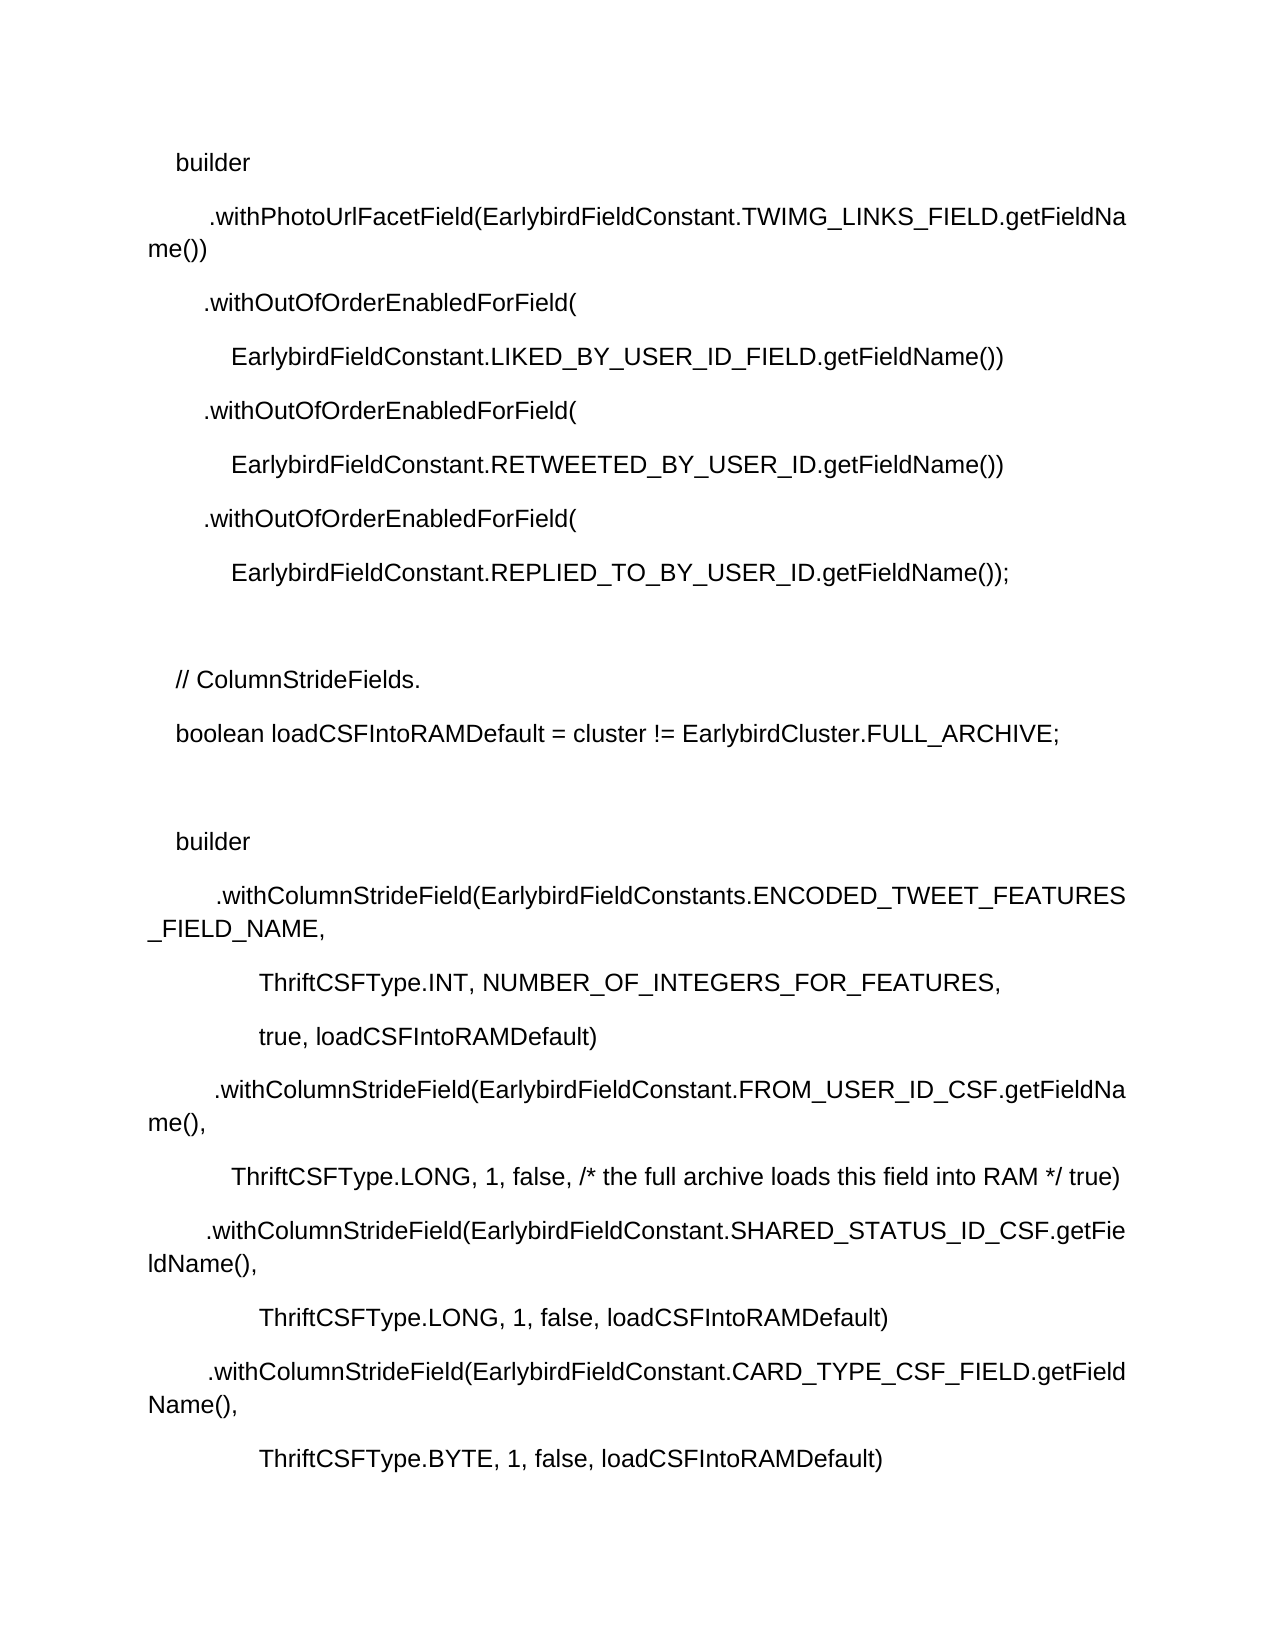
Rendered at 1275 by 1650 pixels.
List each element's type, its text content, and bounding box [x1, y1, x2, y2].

text EarlybirdFieldConstant.RETWEETED_BY_USER_ID.getFieldName()) [148, 450, 1127, 479]
text .withColumnStrideField(EarlybirdFieldConstants.ENCODED_TWEET_FEATURES_FIELD_NAME, [148, 881, 1127, 942]
text // ColumnStrideFields. [148, 665, 1127, 694]
text boolean loadCSFIntoRAMDefault = cluster != EarlybirdCluster.FULL_ARCHIVE; [148, 719, 1127, 748]
text .withOutOfOrderEnabledForField( [148, 504, 1127, 532]
text builder [148, 148, 1127, 176]
text ThriftCSFType.LONG, 1, false, /* the full archive loads this field into RAM */ true) [148, 1162, 1127, 1191]
text .withColumnStrideField(EarlybirdFieldConstant.FROM_USER_ID_CSF.getFieldName(), [148, 1075, 1127, 1137]
text .withColumnStrideField(EarlybirdFieldConstant.SHARED_STATUS_ID_CSF.getFieldName(), [148, 1216, 1127, 1278]
text .withPhotoUrlFacetField(EarlybirdFieldConstant.TWIMG_LINKS_FIELD.getFieldName()) [148, 201, 1127, 263]
text .withOutOfOrderEnabledForField( [148, 288, 1127, 317]
text builder [148, 827, 1127, 856]
text .withOutOfOrderEnabledForField( [148, 396, 1127, 425]
text .withColumnStrideField(EarlybirdFieldConstant.CARD_TYPE_CSF_FIELD.getFieldName(), [148, 1357, 1127, 1418]
text EarlybirdFieldConstant.REPLIED_TO_BY_USER_ID.getFieldName()); [148, 558, 1127, 586]
text ThriftCSFType.LONG, 1, false, loadCSFIntoRAMDefault) [148, 1303, 1127, 1332]
text ThriftCSFType.BYTE, 1, false, loadCSFIntoRAMDefault) [148, 1444, 1127, 1472]
text ThriftCSFType.INT, NUMBER_OF_INTEGERS_FOR_FEATURES, [148, 968, 1127, 996]
text true, loadCSFIntoRAMDefault) [148, 1021, 1127, 1050]
text EarlybirdFieldConstant.LIKED_BY_USER_ID_FIELD.getFieldName()) [148, 342, 1127, 371]
